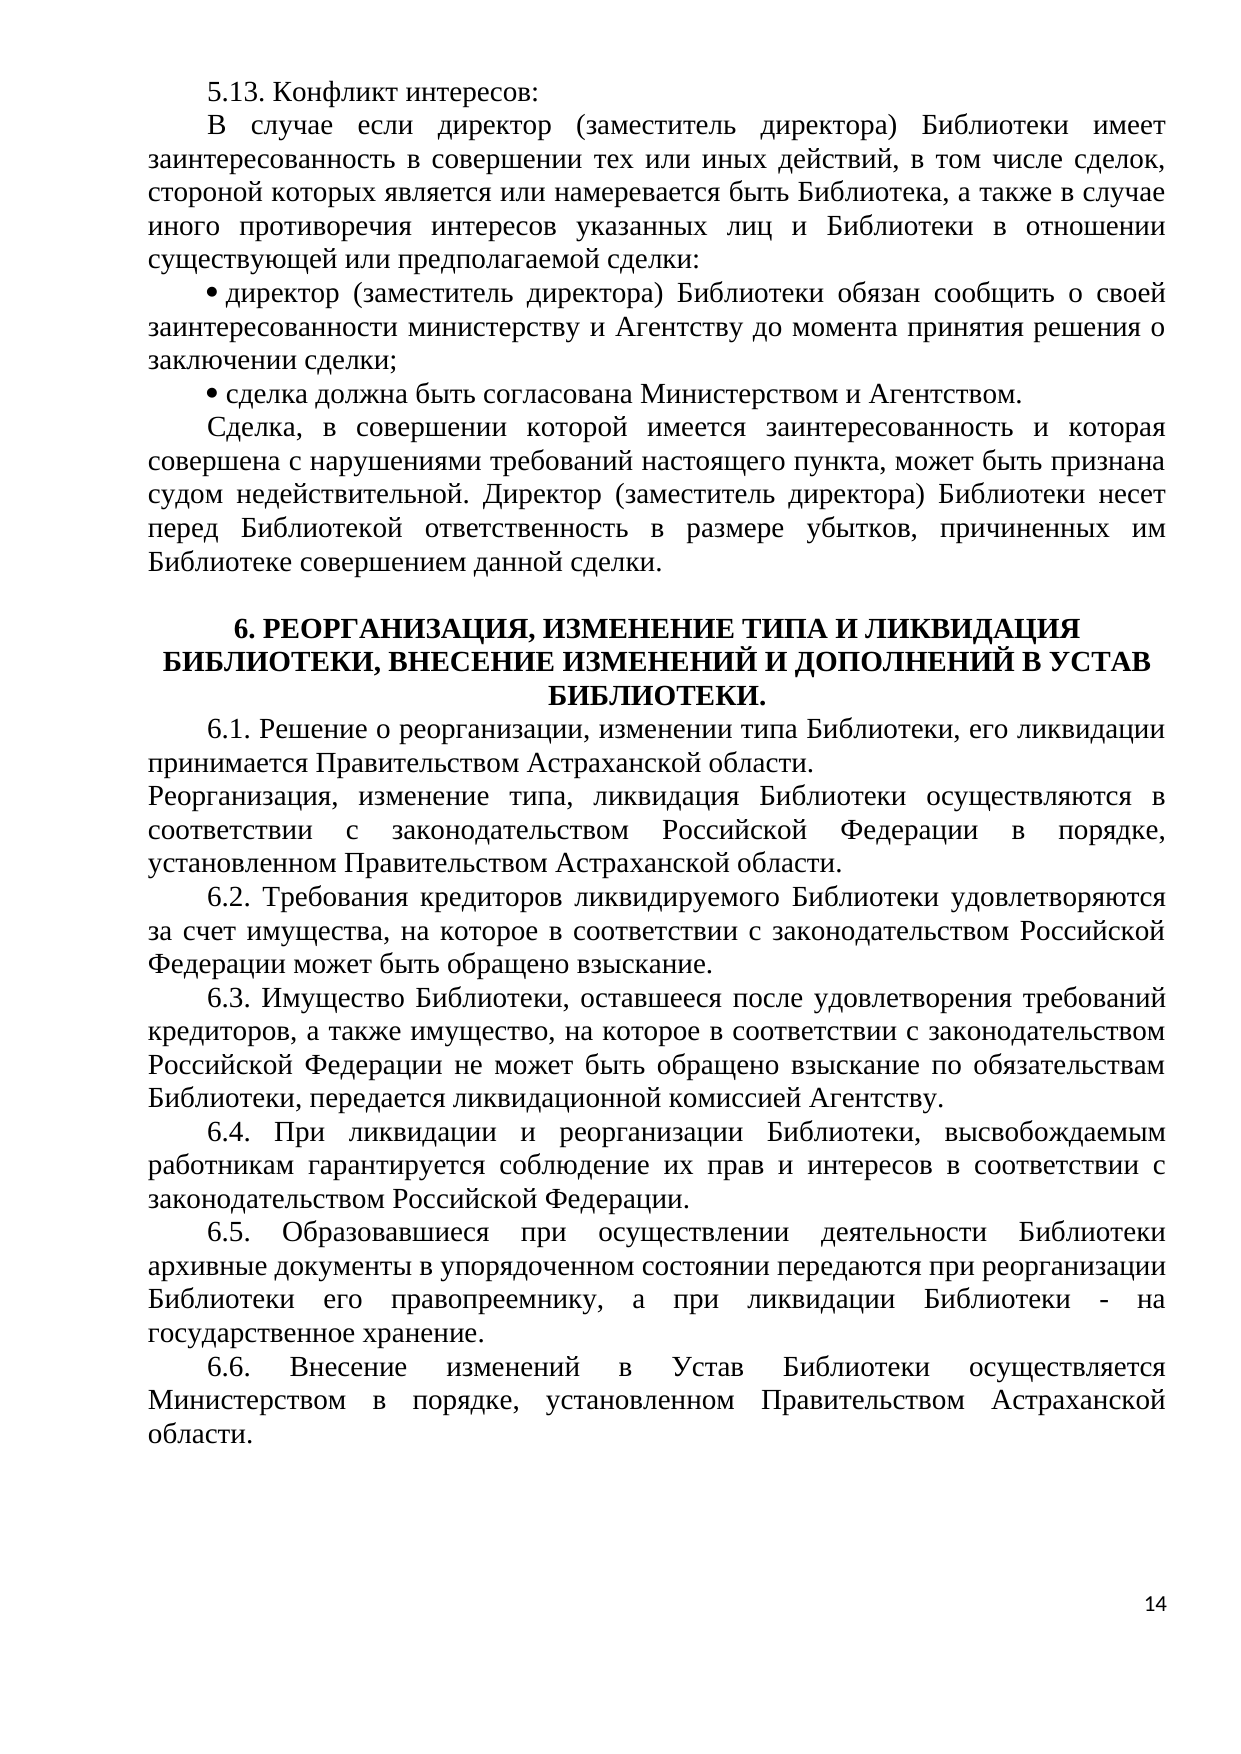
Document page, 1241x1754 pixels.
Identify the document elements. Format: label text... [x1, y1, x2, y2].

text 6.3. Имущество Библиотеки, оставшееся после удовлетворения требований кредиторов, а также имущество, на которое в соответствии с законодательством Российской Федерации не может быть обращено взыскание по обязательствам Библиотеки, передается ликвидационной комиссией Агентству. [148, 980, 1167, 1114]
list сделка должна быть согласована Министерством и Агентством. [148, 376, 1167, 409]
text 6.4. При ликвидации и реорганизации Библиотеки, высвобождаемым работникам гарантируется соблюдение их прав и интересов в соответствии с законодательством Российской Федерации. [148, 1114, 1167, 1214]
text 6. РЕОРГАНИЗАЦИЯ, ИЗМЕНЕНИЕ ТИПА И ЛИКВИДАЦИЯ БИБЛИОТЕКИ, ВНЕСЕНИЕ ИЗМЕНЕНИЙ И ДОПОЛНЕНИЙ В УСТАВ БИБЛИОТЕКИ. [148, 611, 1167, 711]
text Сделка, в совершении которой имеется заинтересованность и которая совершена с нарушениями требований настоящего пункта, может быть признана судом недействительной. Директор (заместитель директора) Библиотеки несет перед Библиотекой ответственность в размере убытков, причиненных им Библиотеке совершением данной сделки. [148, 409, 1167, 577]
text 6.6. Внесение изменений в Устав Библиотеки осуществляется Министерством в порядке, установленном Правительством Астраханской области. [148, 1349, 1167, 1449]
text 6.5. Образовавшиеся при осуществлении деятельности Библиотеки архивные документы в упорядоченном состоянии передаются при реорганизации Библиотеки его правопреемнику, а при ликвидации Библиотеки - на государственное хранение. [148, 1214, 1167, 1349]
list директор (заместитель директора) Библиотеки обязан сообщить о своей заинтересованности министерству и Агентству до момента принятия решения о заключении сделки; [148, 275, 1167, 376]
text 6.1. Решение о реорганизации, изменении типа Библиотеки, его ликвидации принимается Правительством Астраханской области. [148, 711, 1167, 778]
text В случае если директор (заместитель директора) Библиотеки имеет заинтересованность в совершении тех или иных действий, в том числе сделок, стороной которых является или намеревается быть Библиотека, а также в случае иного противоречия интересов указанных лиц и Библиотеки в отношении существующей или предполагаемой сделки: [148, 107, 1167, 275]
text 5.13. Конфликт интересов: [207, 74, 1167, 107]
text Реорганизация, изменение типа, ликвидация Библиотеки осуществляются в соответствии с законодательством Российской Федерации в порядке, установленном Правительством Астраханской области. [148, 778, 1167, 879]
text 6.2. Требования кредиторов ликвидируемого Библиотеки удовлетворяются за счет имущества, на которое в соответствии с законодательством Российской Федерации может быть обращено взыскание. [148, 879, 1167, 980]
